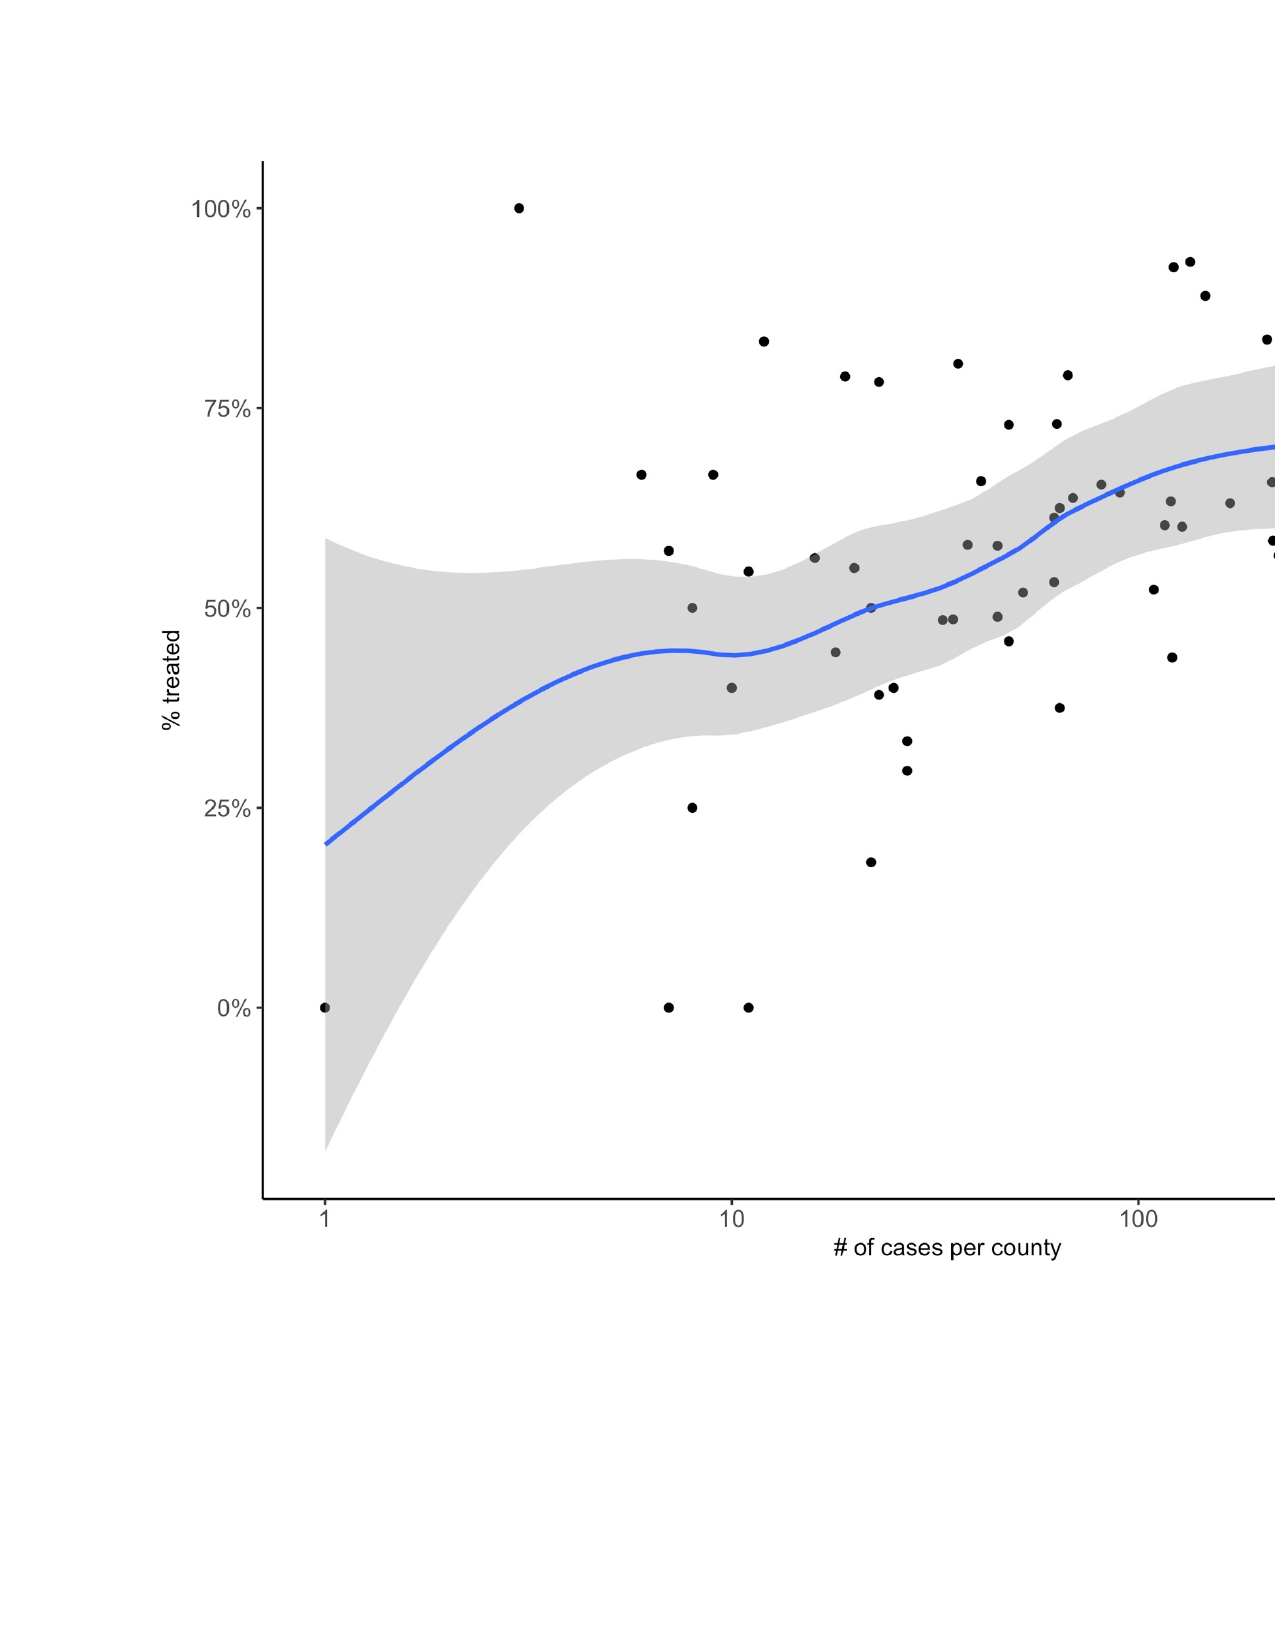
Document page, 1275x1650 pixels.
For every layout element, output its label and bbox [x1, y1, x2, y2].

picture [150, 150, 1275, 1272]
